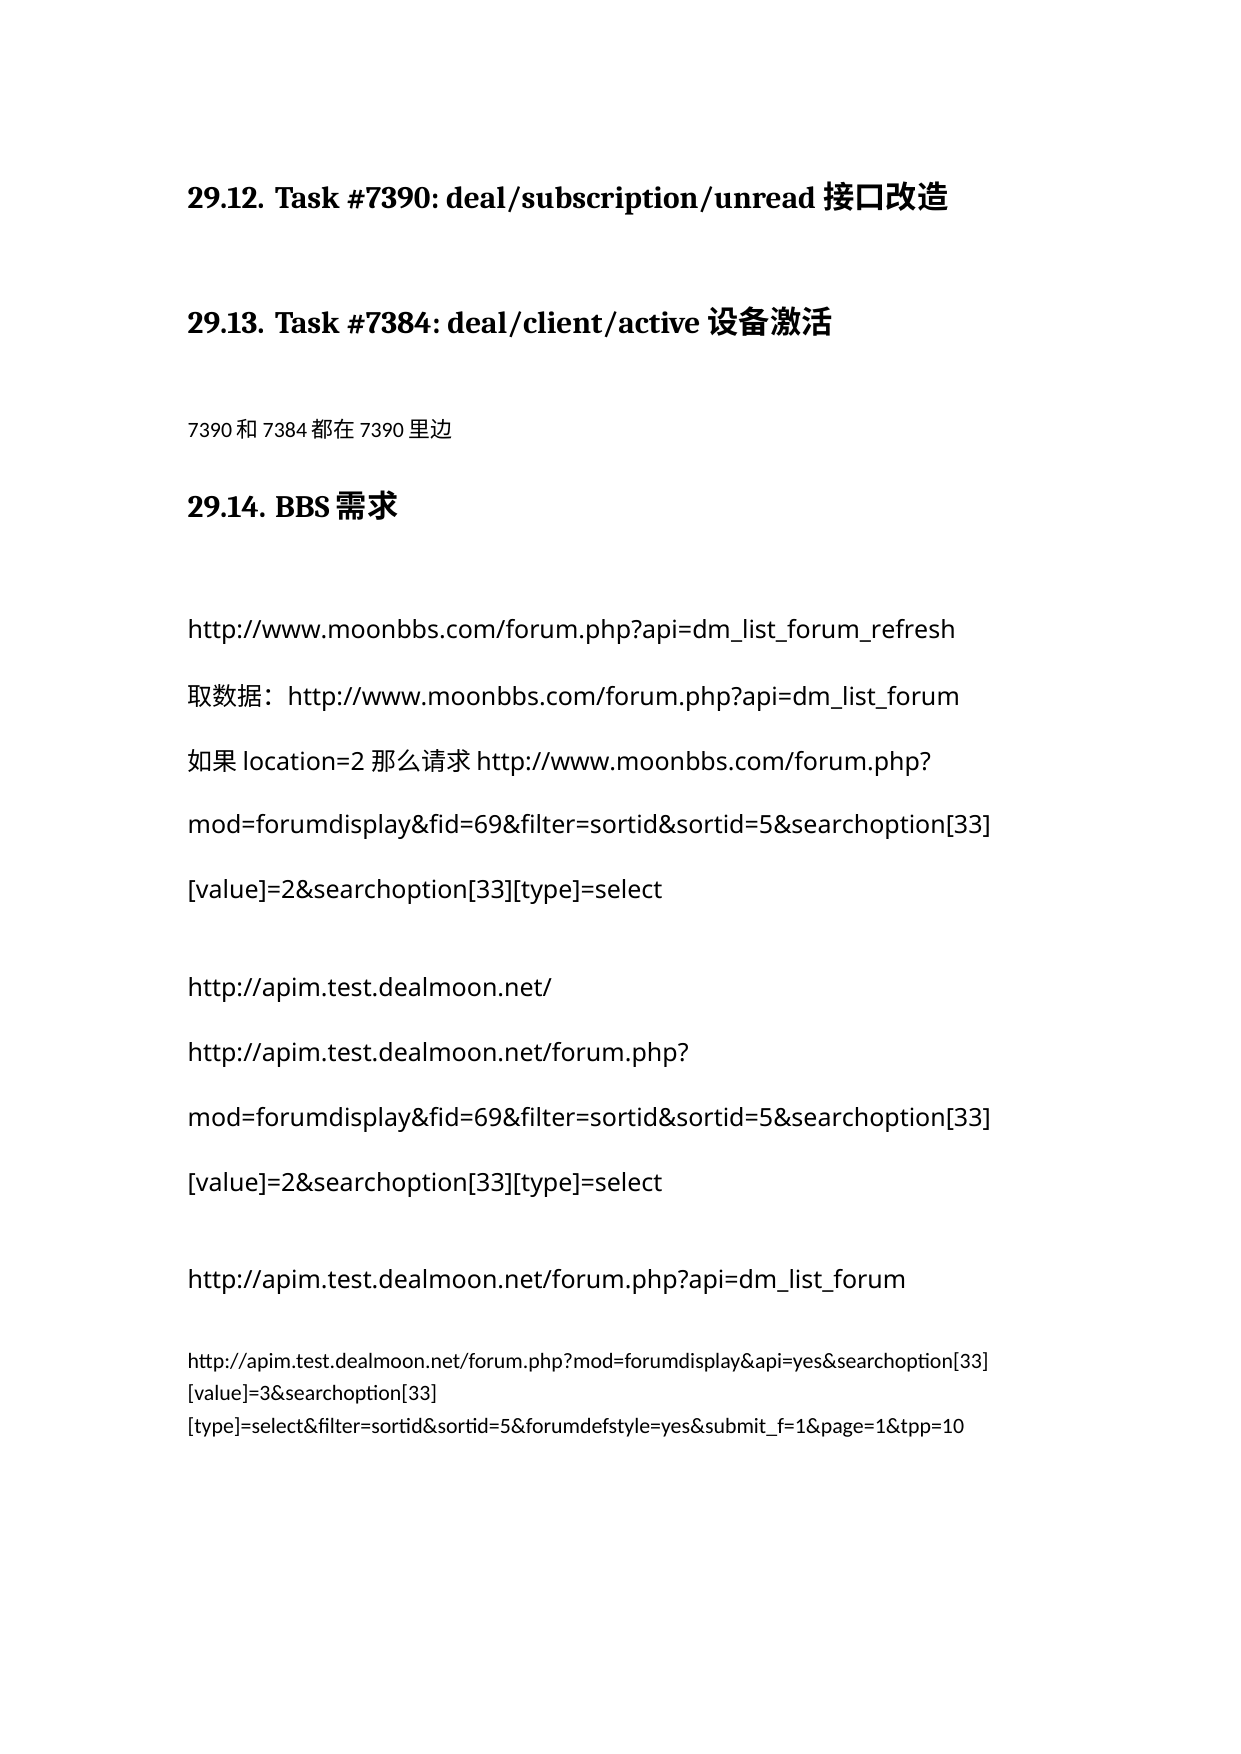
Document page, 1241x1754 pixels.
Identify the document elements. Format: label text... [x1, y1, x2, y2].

text http://www.moonbbs.com/forum.php?api=dm_list_forum_refresh 取数据：http://www.moonbbs.com/forum.php?api=dm_list_forum 如果location=2 那么请求http://www.moonbbs.com/forum.php?mod=forumdisplay&fid=69&filter=sortid&sortid=5&searchoption[33][value]=2&searchoption[33][type]=select [187, 597, 1053, 954]
subtitle Task #7384: deal/client/active 设备激活 [187, 287, 1053, 352]
text http://apim.test.dealmoon.net/forum.php?mod=forumdisplay&fid=69&filter=sortid&sortid=5&searchoption[33][value]=2&searchoption[33][type]=select [187, 1019, 1053, 1214]
subtitle BBS需求 [187, 472, 1053, 537]
text http://apim.test.dealmoon.net/forum.php?api=dm_list_forum [187, 1247, 1053, 1312]
subtitle Task #7390: deal/subscription/unread 接口改造 [187, 162, 1053, 227]
text http://apim.test.dealmoon.net/ [187, 954, 1053, 1019]
text 7390和7384都在7390里边 [187, 412, 1053, 444]
